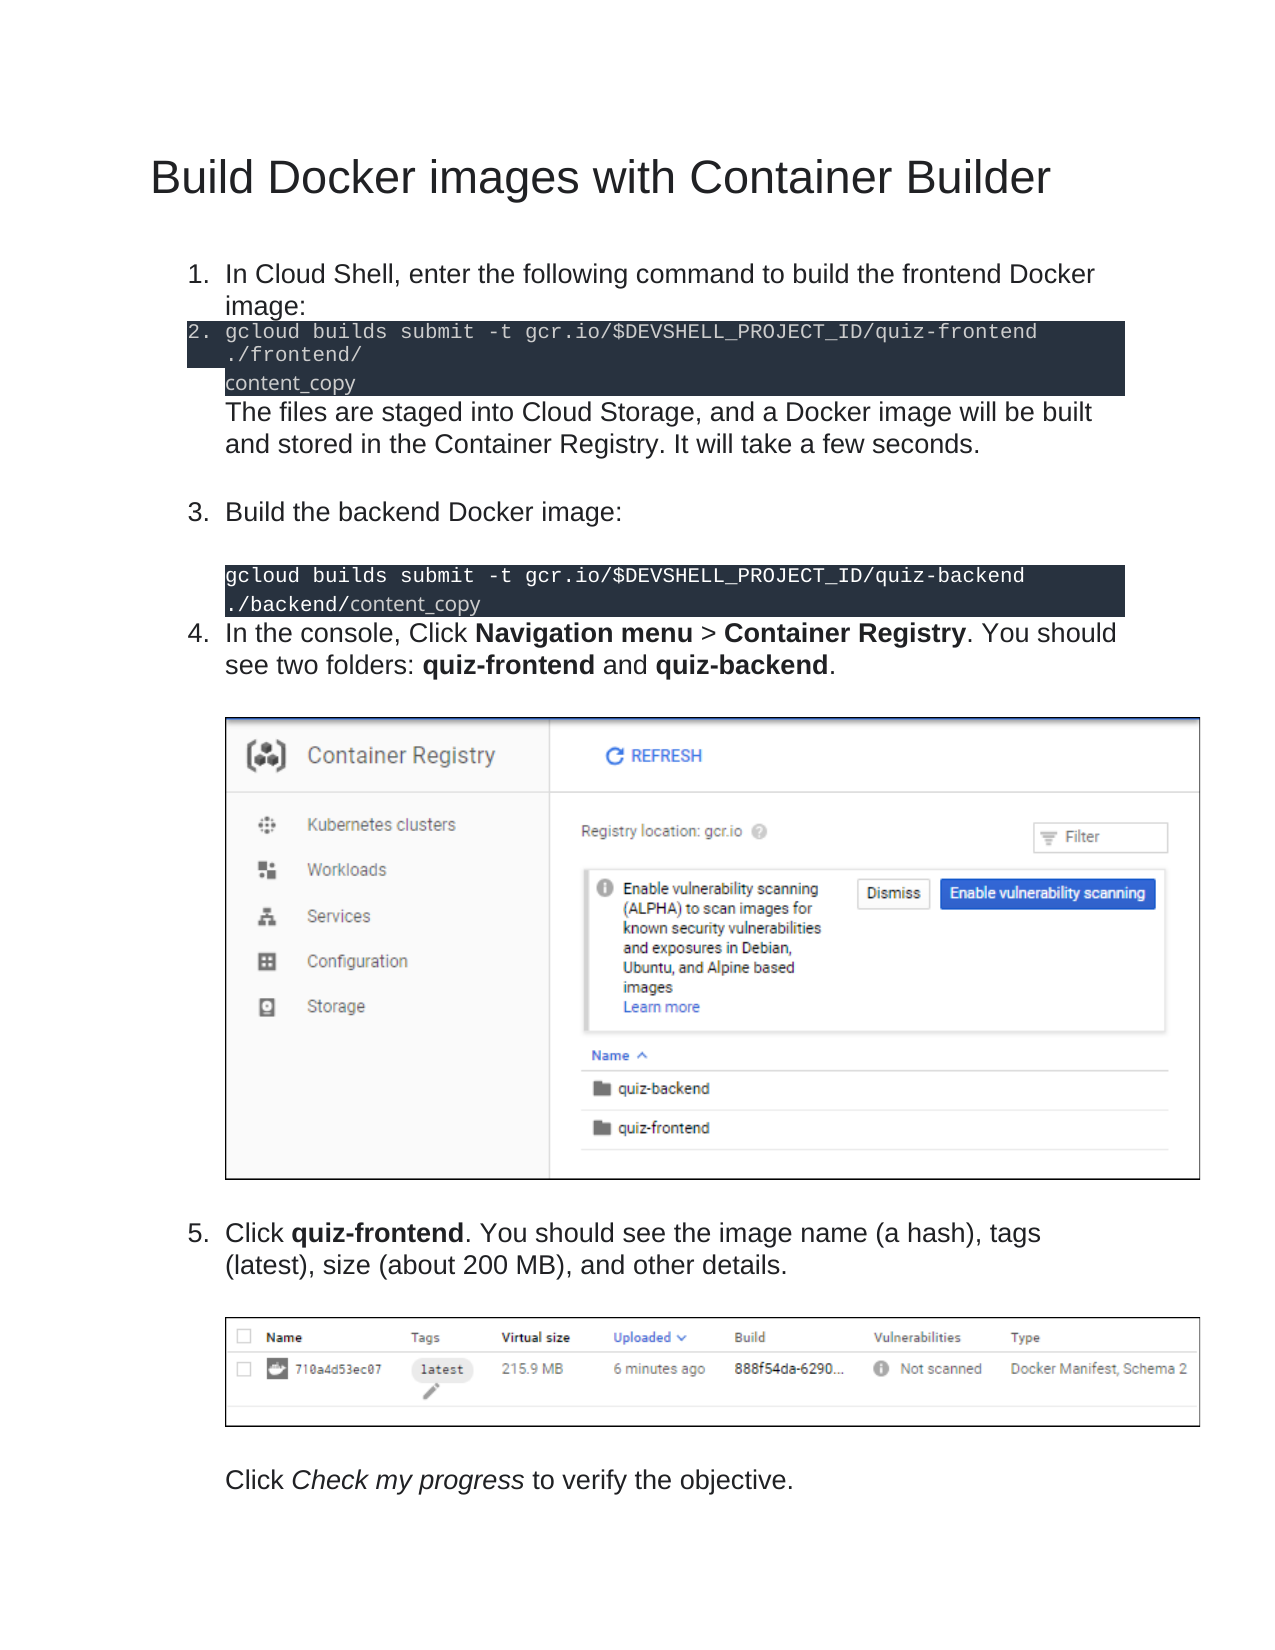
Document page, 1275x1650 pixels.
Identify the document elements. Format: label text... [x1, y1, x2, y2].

text content_copy [225, 368, 1125, 396]
text Click Check my progress to verify the objective. [225, 1464, 1125, 1495]
picture [225, 717, 1200, 1180]
subtitle Build Docker images with Container Builder [150, 150, 1125, 204]
text The files are staged into Cloud Storage, and a Docker image will be built and stored in the Container Registry. It will take a few seconds. [225, 396, 1125, 459]
text gcloud builds submit -t gcr.io/$DEVSHELL_PROJECT_ID/quiz-backend ./backend/content_copy [225, 565, 1125, 617]
list Build the backend Docker image: [187, 496, 1125, 528]
list In the console, Click Navigation menu > Container Registry. You should see two folders: quiz-frontend and quiz-backend. [187, 617, 1125, 680]
picture [225, 1317, 1200, 1427]
list Click quiz-frontend. You should see the image name (a hash), tags (latest), size (about 200 MB), and other details. [187, 1217, 1125, 1280]
list gcloud builds submit -t gcr.io/$DEVSHELL_PROJECT_ID/quiz-frontend ./frontend/ [187, 321, 1125, 368]
list In Cloud Shell, enter the following command to build the frontend Docker image: [187, 258, 1125, 321]
